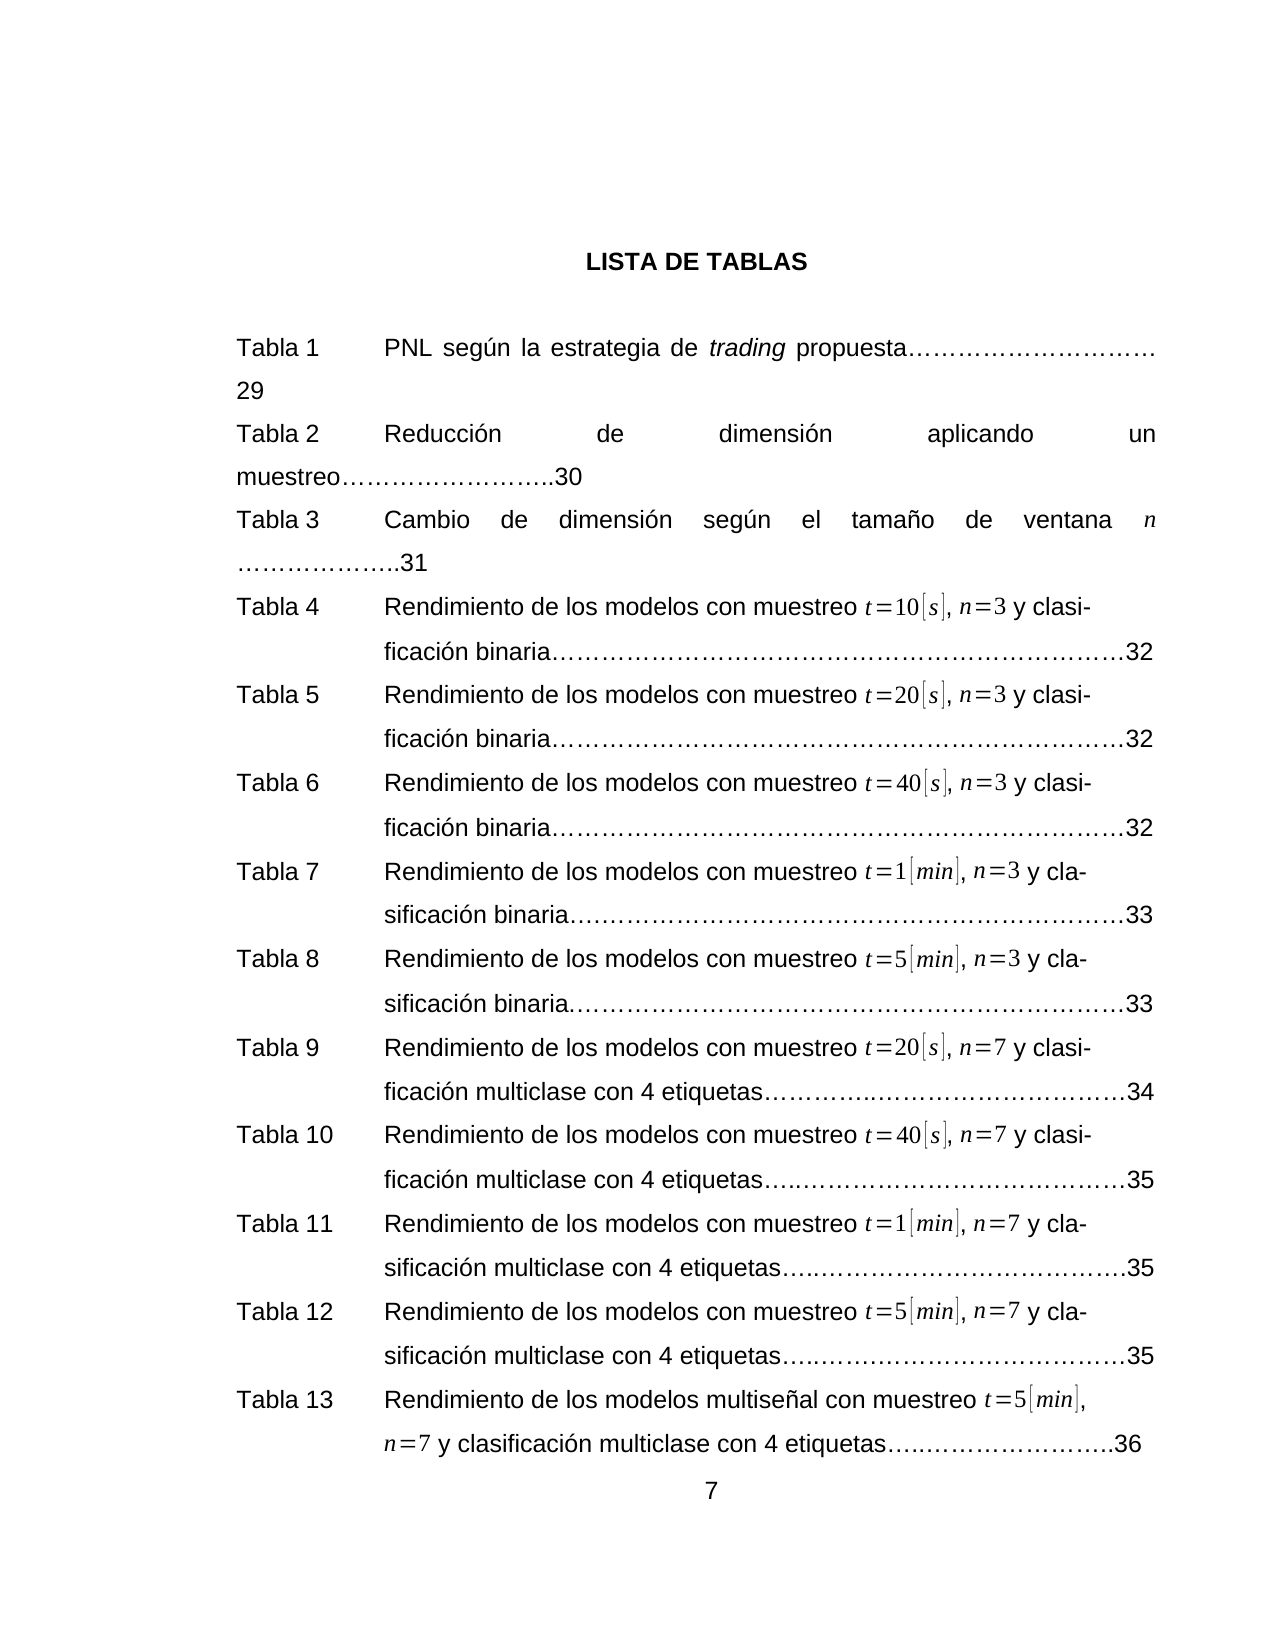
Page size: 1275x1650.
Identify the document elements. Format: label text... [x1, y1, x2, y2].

text Tabla 3 Cambio de dimensión según el tamaño de ventana ………………..31 [236, 505, 1157, 577]
text sificación binaria….………………………………………………………33 [384, 901, 1157, 929]
text Tabla 8 Rendimiento de los modelos con muestreo , y cla- [236, 944, 1157, 974]
text Tabla 6 Rendimiento de los modelos con muestreo , y clasi- ficación binaria……………………………………………………………32 [236, 768, 1157, 841]
text LISTA DE TABLAS [236, 247, 1157, 275]
text Tabla 10 Rendimiento de los modelos con muestreo , y clasi- ficación multiclase con 4 etiquetas…..…………………………………35 [236, 1120, 1157, 1193]
text Tabla 5 Rendimiento de los modelos con muestreo , y clasi- ficación binaria……………………………………………………………32 [236, 679, 1157, 753]
text Tabla 4 Rendimiento de los modelos con muestreo , y clasi- ficación binaria……………………………………………………………32 [236, 592, 1157, 665]
text Tabla 1 PNL según la estrategia de trading propuesta…………………………29 [236, 333, 1157, 405]
text Tabla 11 Rendimiento de los modelos con muestreo , y cla- [236, 1208, 1157, 1238]
text y clasificación multiclase con 4 etiquetas…..…………………..36 [384, 1429, 1157, 1457]
text sificación multiclase con 4 etiquetas…..…….…………………………35 [384, 1341, 1157, 1369]
text Tabla 12 Rendimiento de los modelos con muestreo , y cla- [236, 1296, 1157, 1326]
text Tabla 9 Rendimiento de los modelos con muestreo , y clasi- ficación multiclase con 4 etiquetas…………..…………………………34 [236, 1032, 1157, 1105]
text sificación binaria.…………………………………………………………33 [384, 988, 1157, 1017]
text Tabla 7 Rendimiento de los modelos con muestreo , y cla- [236, 856, 1157, 886]
text sificación multiclase con 4 etiquetas…..……………………………….35 [384, 1253, 1157, 1281]
text Tabla 13 Rendimiento de los modelos multiseñal con muestreo , [236, 1384, 1157, 1414]
text Tabla 2 Reducción de dimensión aplicando un muestreo……………………..30 [236, 419, 1157, 491]
